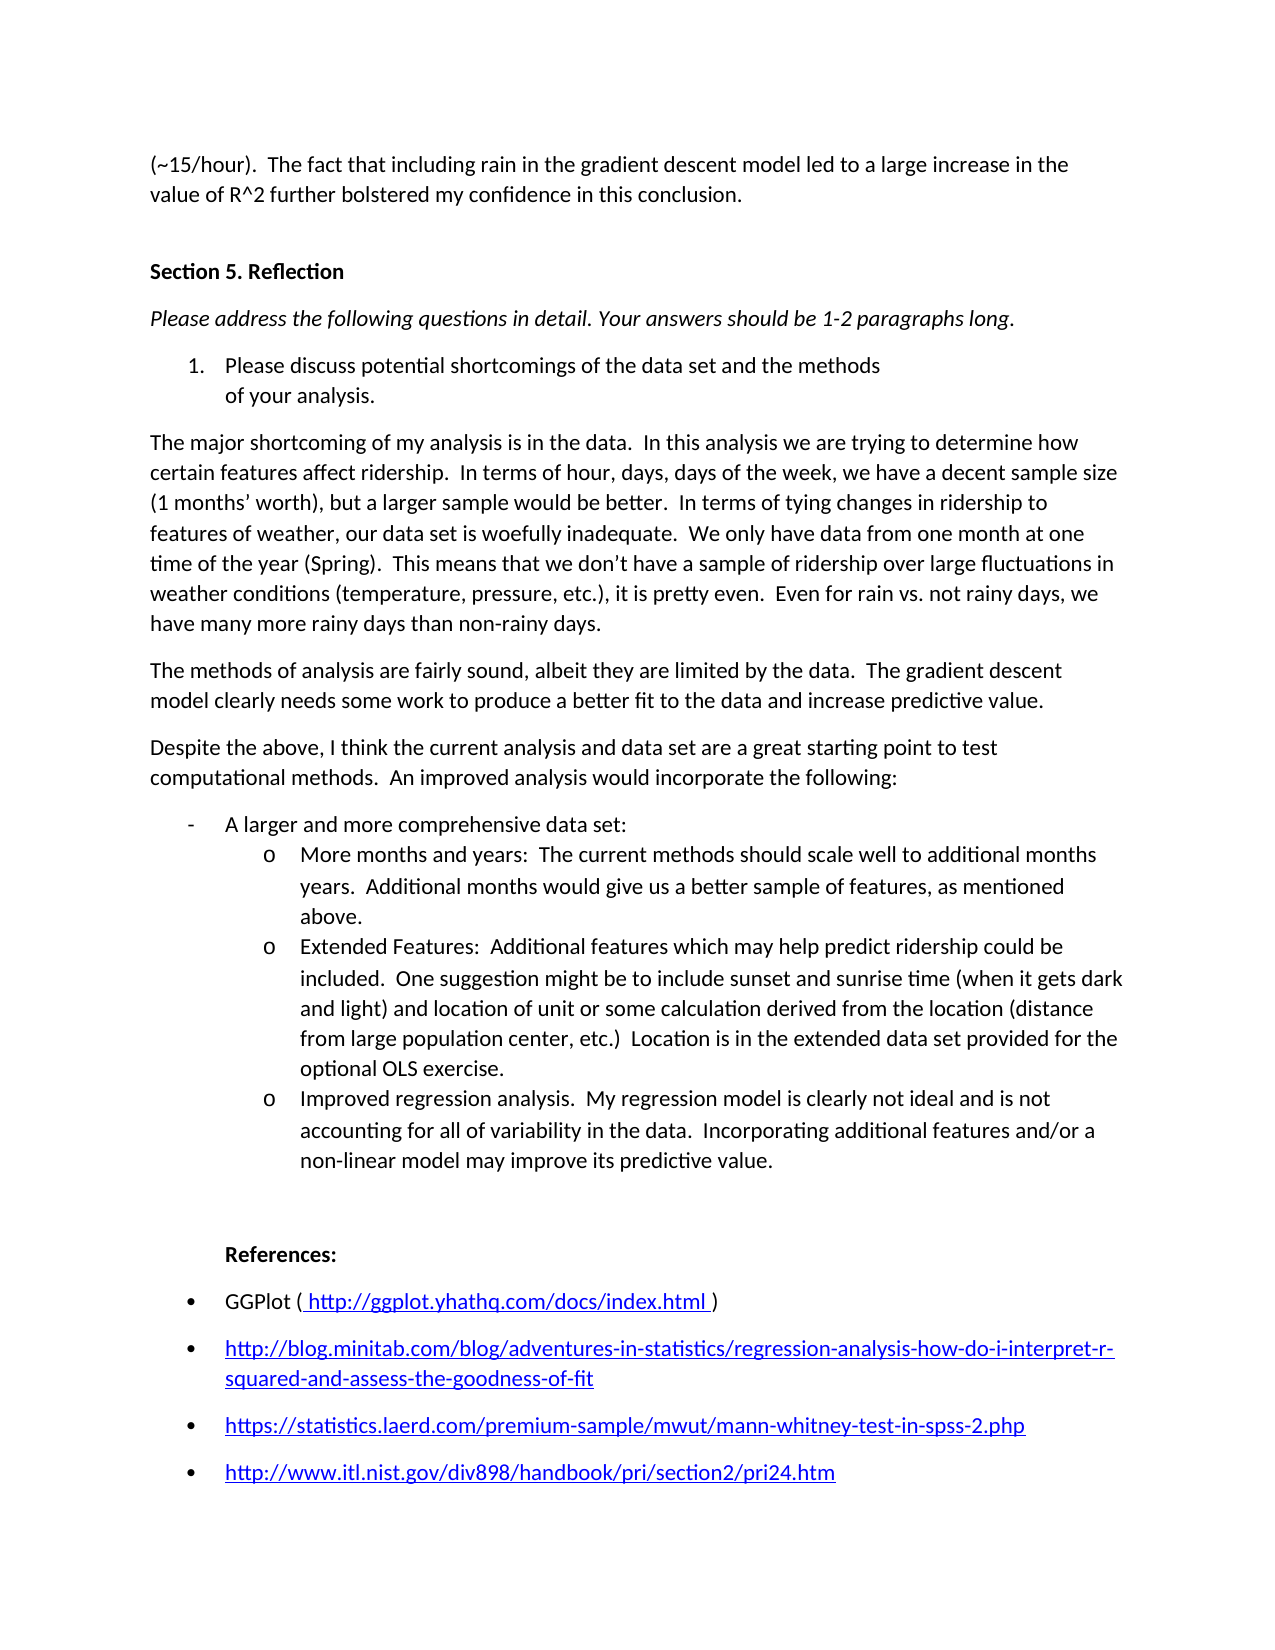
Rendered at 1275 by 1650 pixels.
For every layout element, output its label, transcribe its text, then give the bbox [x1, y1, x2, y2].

list http://www.itl.nist.gov/div898/handbook/pri/section2/pri24.htm [187, 1458, 1125, 1486]
list A larger and more comprehensive data set: [187, 810, 1125, 838]
text References: [225, 1240, 1125, 1268]
text The methods of analysis are fairly sound, albeit they are limited by the data. The gradient descent model clearly needs some work to produce a better fit to the data and increase predictive value. [150, 656, 1125, 714]
list http://blog.minitab.com/blog/adventures-in-statistics/regression-analysis-how-do-i-interpret-r-squared-and-assess-the-goodness-of-fit [187, 1334, 1125, 1392]
text Despite the above, I think the current analysis and data set are a great starting point to test computational methods. An improved analysis would incorporate the following: [150, 733, 1125, 792]
list GGPlot ( http://ggplot.yhathq.com/docs/index.html ) [187, 1287, 1125, 1315]
list https://statistics.laerd.com/premium-sample/mwut/mann-whitney-test-in-spss-2.php [187, 1411, 1125, 1439]
text Section 5. Reflection [150, 227, 1125, 285]
list Extended Features: Additional features which may help predict ridership could be included. One suggestion might be to include sunset and sunrise time (when it gets dark and light) and location of unit or some calculation derived from the location (distance from large population center, etc.) Location is in the extended data set provided for the optional OLS exercise. [262, 932, 1125, 1082]
text The major shortcoming of my analysis is in the data. In this analysis we are trying to determine how certain features affect ridership. In terms of hour, days, days of the week, we have a decent sample size (1 months’ worth), but a larger sample would be better. In terms of tying changes in ridership to features of weather, our data set is woefully inadequate. We only have data from one month at one time of the year (Spring). This means that we don’t have a sample of ridership over large fluctuations in weather conditions (temperature, pressure, etc.), it is pretty even. Even for rain vs. not rainy days, we have many more rainy days than non-rainy days. [150, 428, 1125, 637]
list Please discuss potential shortcomings of the data set and the methods of your analysis. [187, 351, 1125, 409]
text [150, 150, 1125, 208]
list Improved regression analysis. My regression model is clearly not ideal and is not accounting for all of variability in the data. Incorporating additional features and/or a non-linear model may improve its predictive value. [262, 1084, 1125, 1174]
list More months and years: The current methods should scale well to additional months years. Additional months would give us a better sample of features, as mentioned above. [262, 841, 1125, 930]
text Please address the following questions in detail. Your answers should be 1-2 paragraphs long. [150, 304, 1125, 332]
